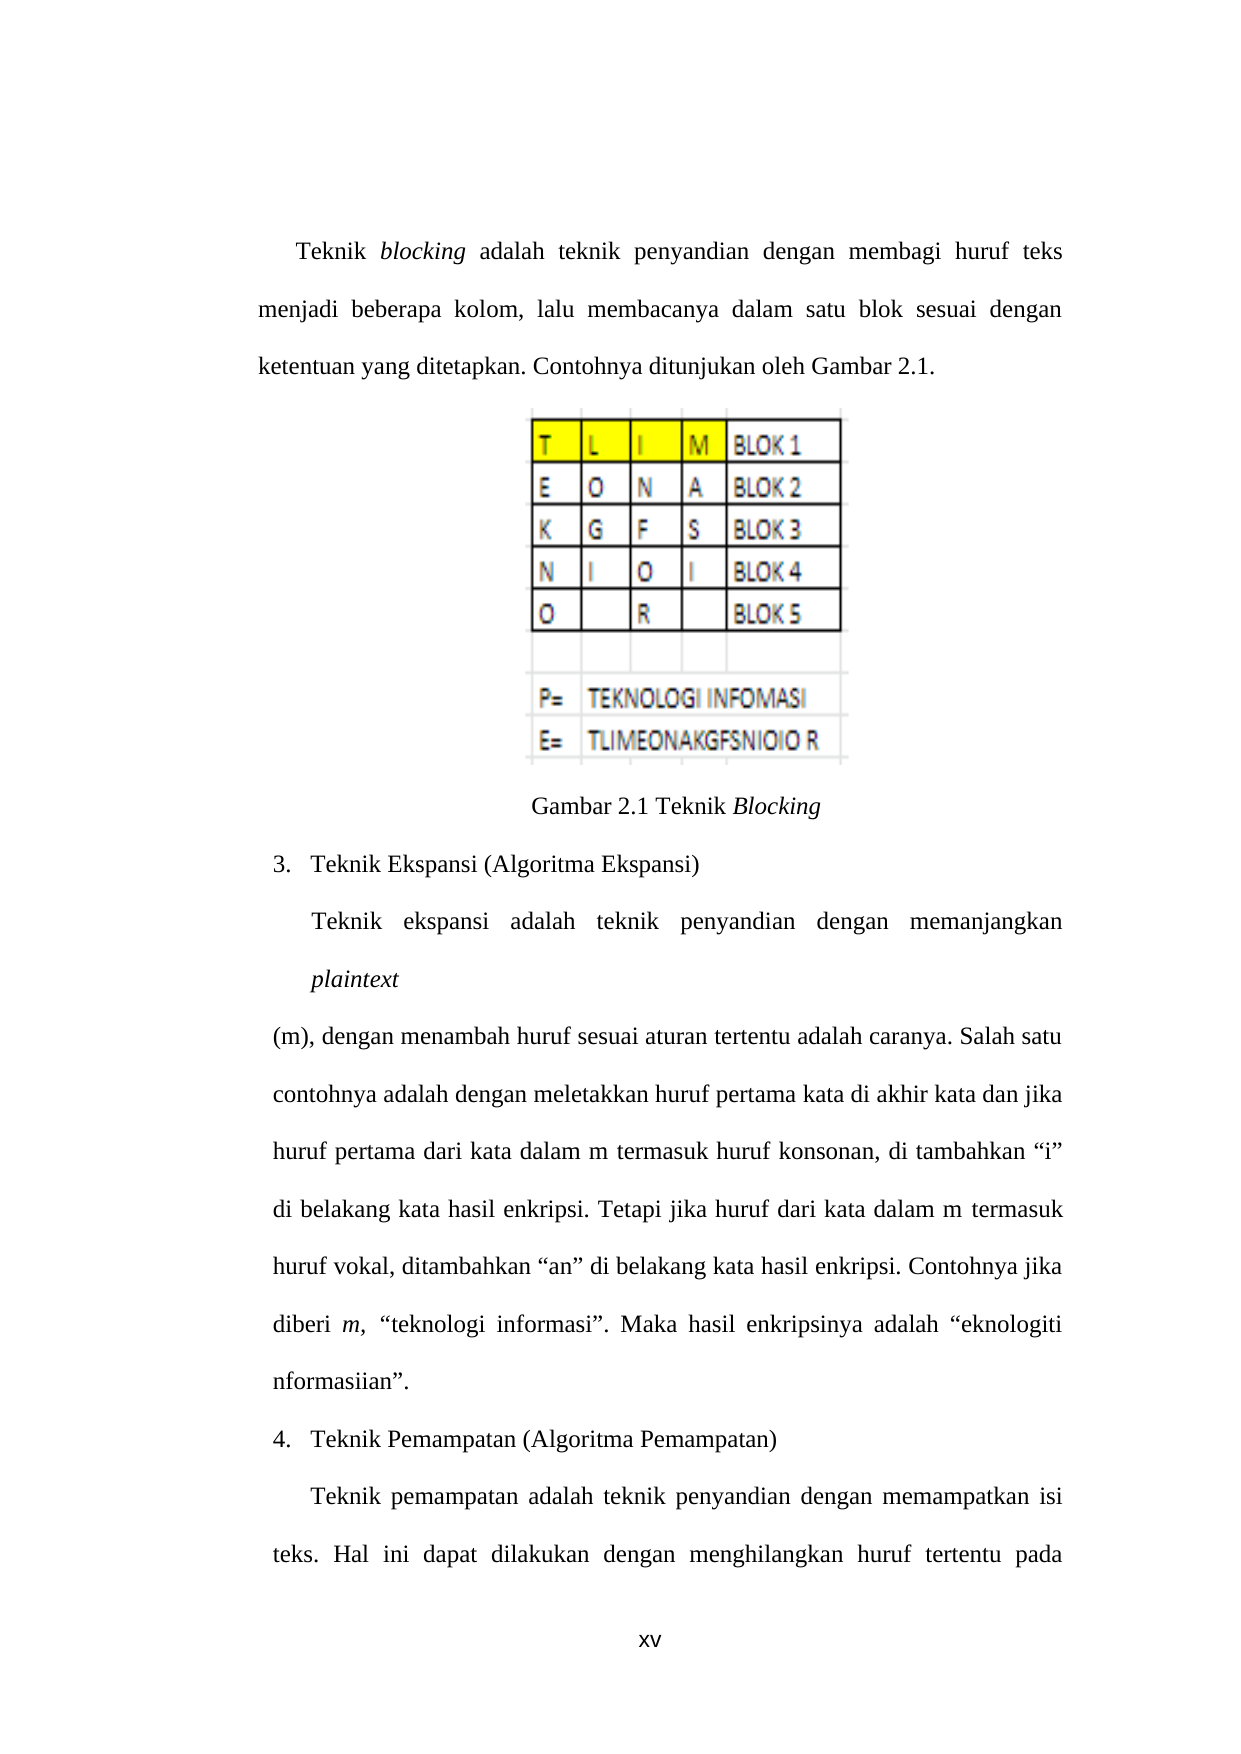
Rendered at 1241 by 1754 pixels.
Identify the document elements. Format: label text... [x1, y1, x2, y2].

picture [525, 408, 849, 765]
list Teknik Ekspansi (Algoritma Ekspansi) [273, 849, 1063, 878]
text Teknik ekspansi adalah teknik penyandian dengan memanjangkan plaintext [311, 906, 1063, 993]
text (m), dengan menambah huruf sesuai aturan tertentu adalah caranya. Salah satu contohnya adalah dengan meletakkan huruf pertama kata di akhir kata dan jika huruf pertama dari kata dalam m termasuk huruf konsonan, di tambahkan “i” di belakang kata hasil enkripsi. Tetapi jika huruf dari kata dalam m termasuk huruf vokal, ditambahkan “an” di belakang kata hasil enkripsi. Contohnya jika diberi m, “teknologi informasi”. Maka hasil enkripsinya adalah “eknologiti nformasiian”. [273, 1021, 1063, 1395]
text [273, 1481, 1063, 1568]
list Teknik Pemampatan (Algoritma Pemampatan) [273, 1424, 1063, 1453]
text Gambar 2.1 Teknik Blocking [236, 791, 1063, 820]
